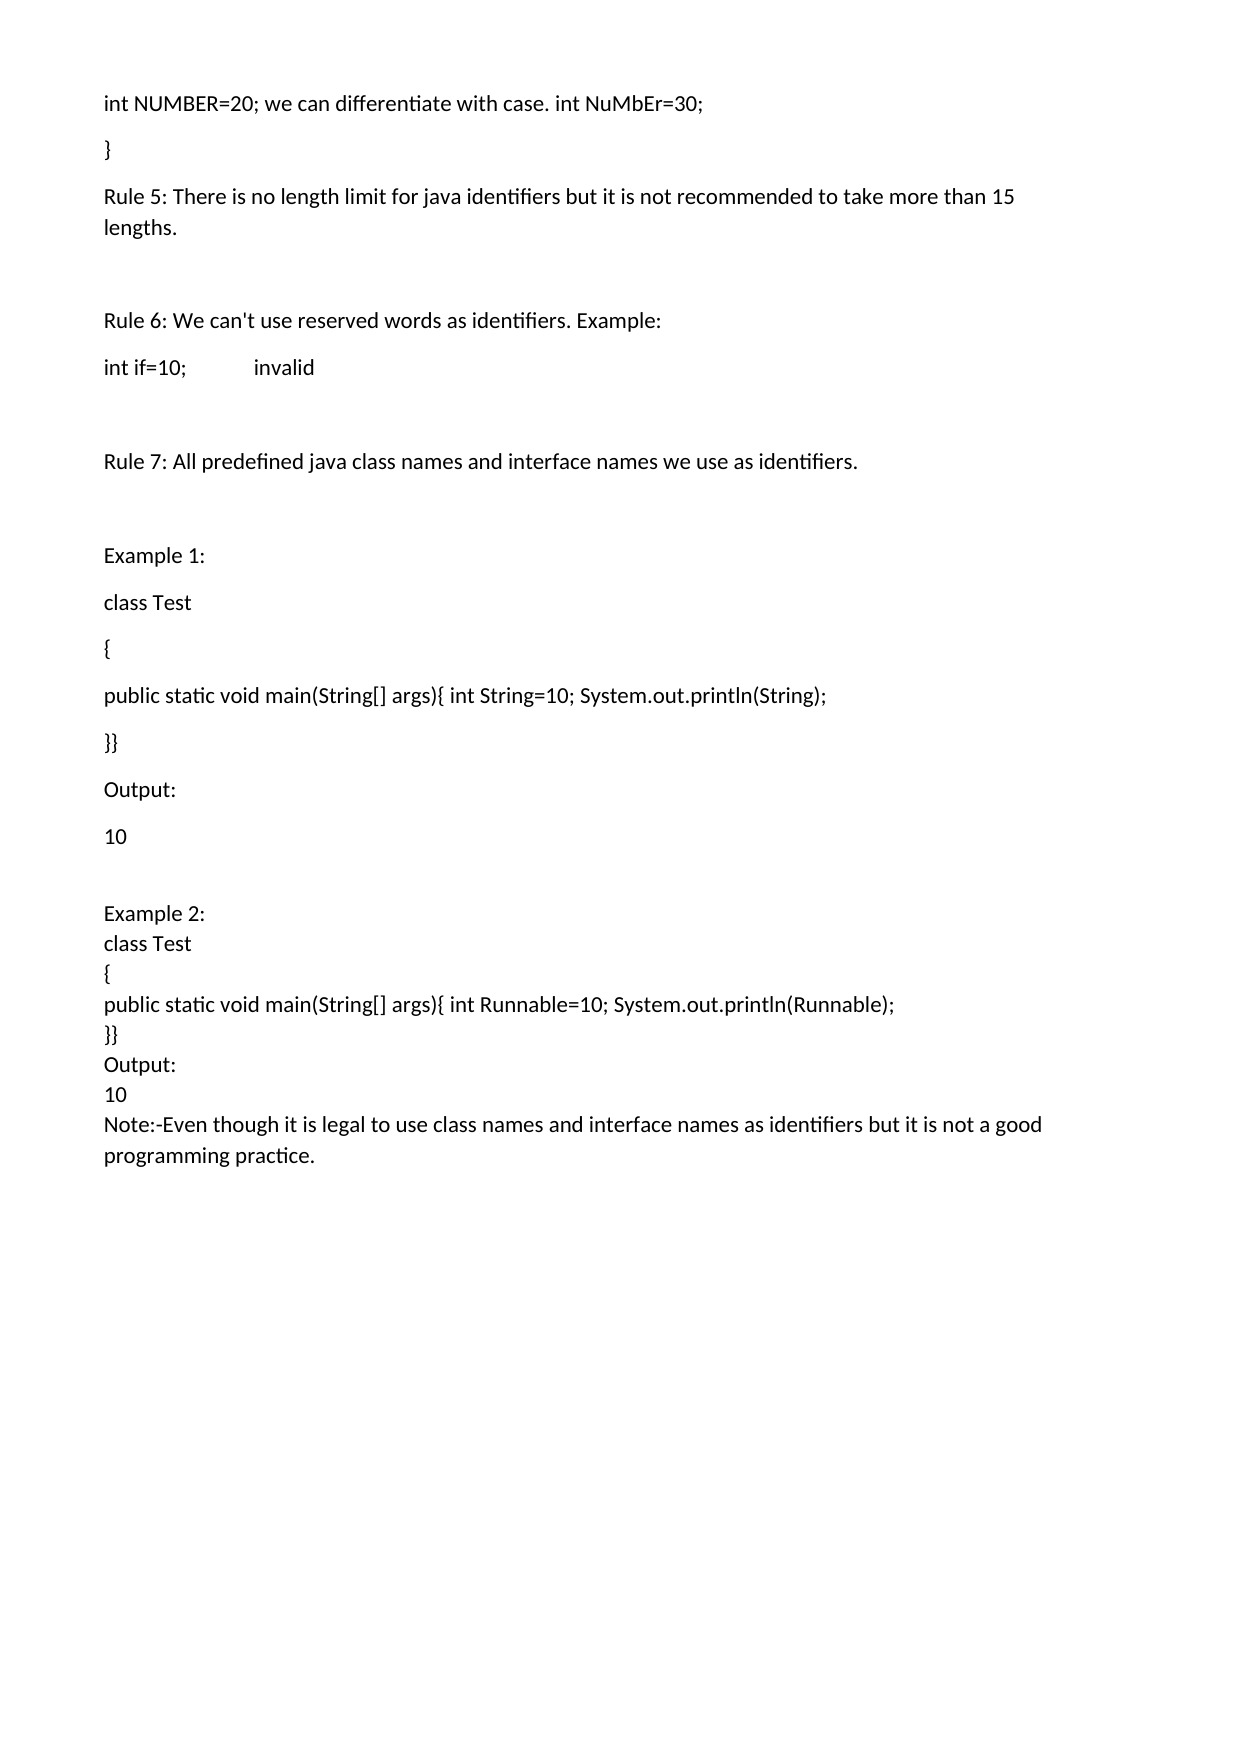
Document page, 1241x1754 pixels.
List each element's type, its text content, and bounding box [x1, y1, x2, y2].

text class Test [103, 929, 1090, 957]
text 10 [103, 1080, 1090, 1108]
text { [103, 959, 1090, 987]
text 10 [103, 822, 1090, 850]
text Example 1: [103, 541, 1090, 569]
text }} [103, 728, 1090, 756]
text int NUMBER=20; we can differentiate with case. int NuMbEr=30; [103, 89, 1090, 117]
text Rule 5: There is no length limit for java identifiers but it is not recommended to take more than 15 lengths. [103, 182, 1090, 241]
text class Test [103, 588, 1090, 616]
text } [103, 136, 1090, 163]
text public static void main(String[] args){ int Runnable=10; System.out.println(Runnable); [103, 990, 1090, 1018]
text int if=10; invalid [103, 353, 1090, 381]
text Rule 6: We can't use reserved words as identifiers. Example: [103, 306, 1090, 334]
text Output: [103, 1050, 1090, 1078]
text Output: [103, 775, 1090, 803]
text }} [103, 1020, 1090, 1048]
text Rule 7: All predefined java class names and interface names we use as identifiers. [103, 447, 1090, 475]
text { [103, 634, 1090, 662]
text Example 2: [103, 899, 1090, 927]
text Note:-Even though it is legal to use class names and interface names as identifiers but it is not a good programming practice. [103, 1111, 1090, 1169]
text public static void main(String[] args){ int String=10; System.out.println(String); [103, 681, 1090, 709]
